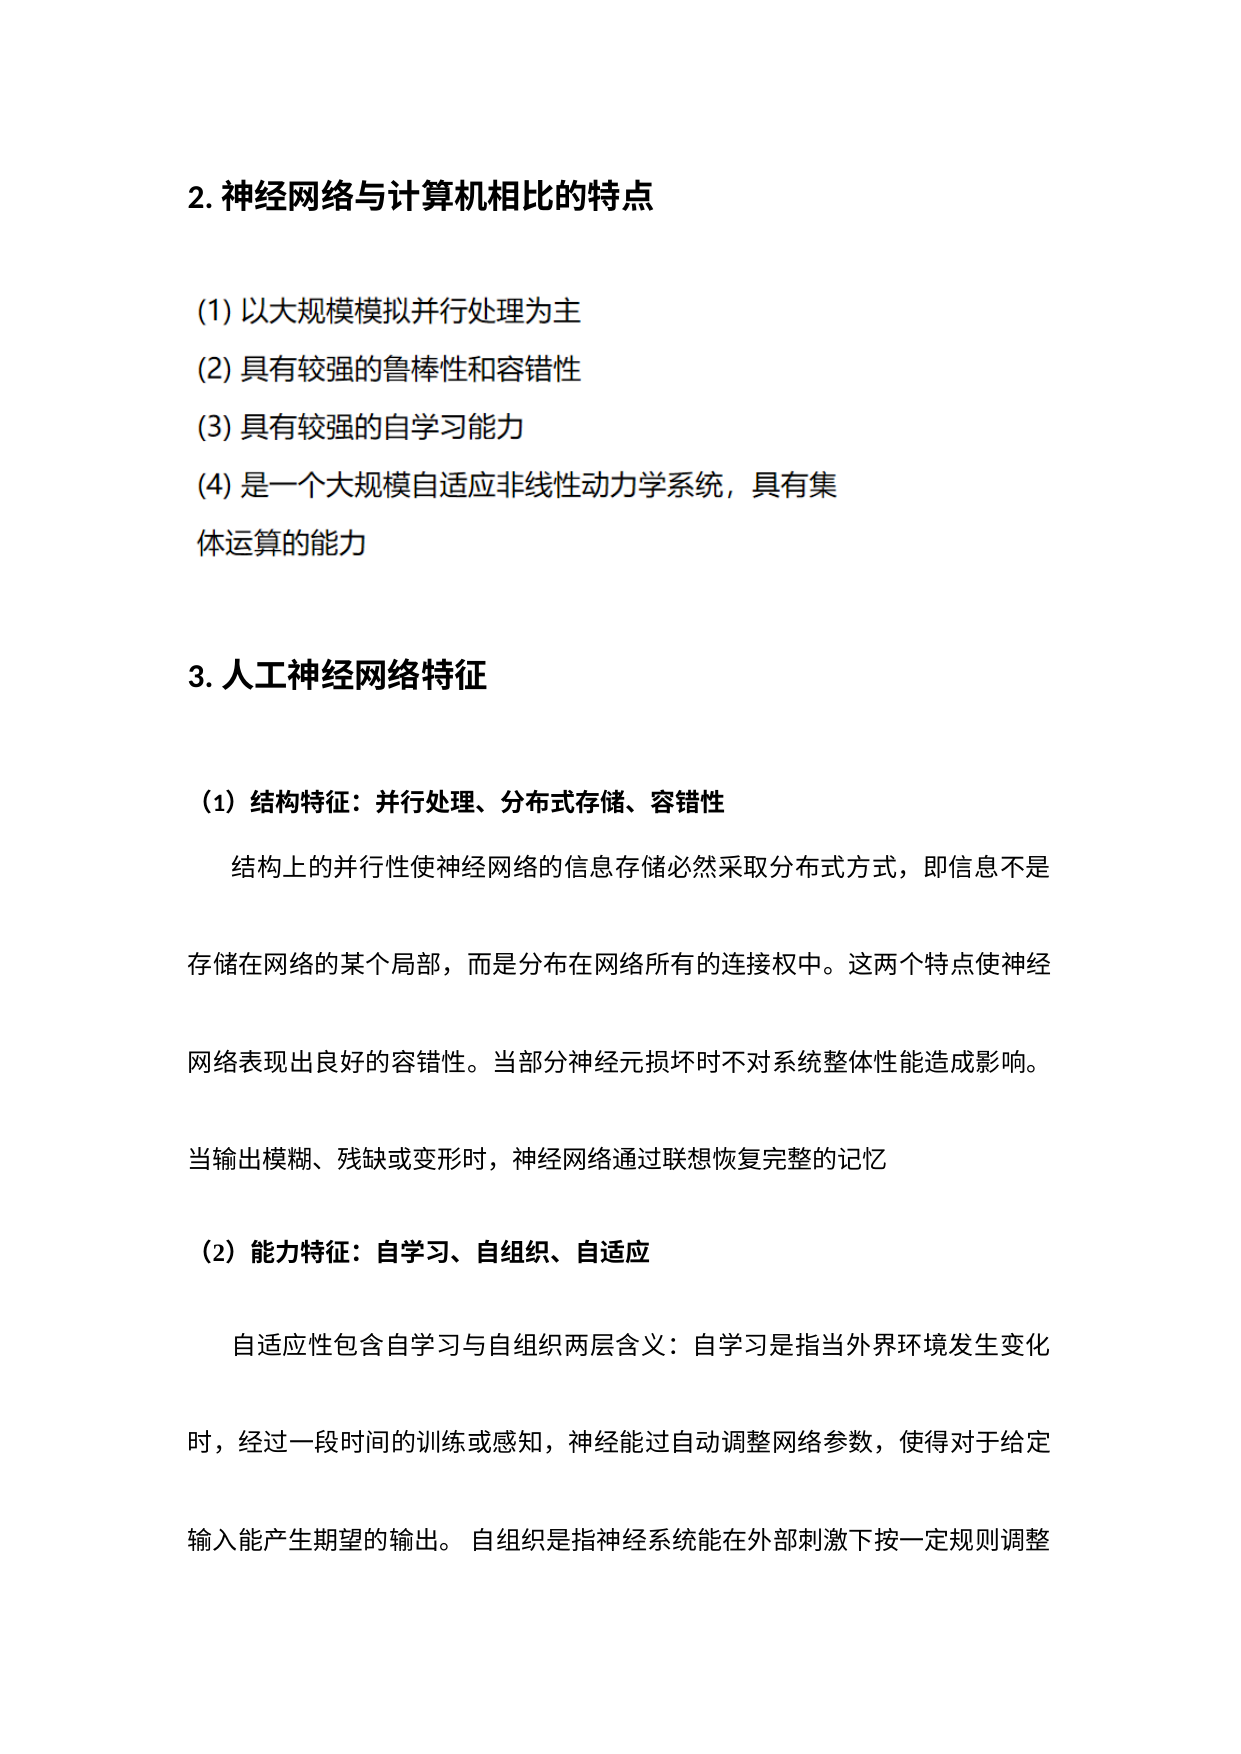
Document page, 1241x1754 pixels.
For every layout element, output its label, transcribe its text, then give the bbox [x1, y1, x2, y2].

subtitle 人工神经网络特征 [187, 641, 1053, 706]
picture [187, 288, 841, 578]
subtitle 神经网络与计算机相比的特点 [187, 162, 1053, 227]
text （2）能力特征：自学习、自组织、自适应 [187, 1218, 1053, 1283]
text 自适应性包含自学习与自组织两层含义：自学习是指当外界环境发生变化时，经过一段时间的训练或感知，神经能过自动调整网络参数，使得对于给定输入能产生期望的输出。 自组织是指神经系统能在外部刺激下按一定规则调整神经元之间的突触连接，逐渐建立起神经网络。 [187, 1311, 1053, 1571]
text 结构上的并行性使神经网络的信息存储必然采取分布式方式，即信息不是存储在网络的某个局部，而是分布在网络所有的连接权中。这两个特点使神经网络表现出良好的容错性。当部分神经元损坏时不对系统整体性能造成影响。当输出模糊、残缺或变形时，神经网络通过联想恢复完整的记忆 [187, 833, 1053, 1190]
text （1）结构特征：并行处理、分布式存储、容错性 [187, 768, 1053, 833]
